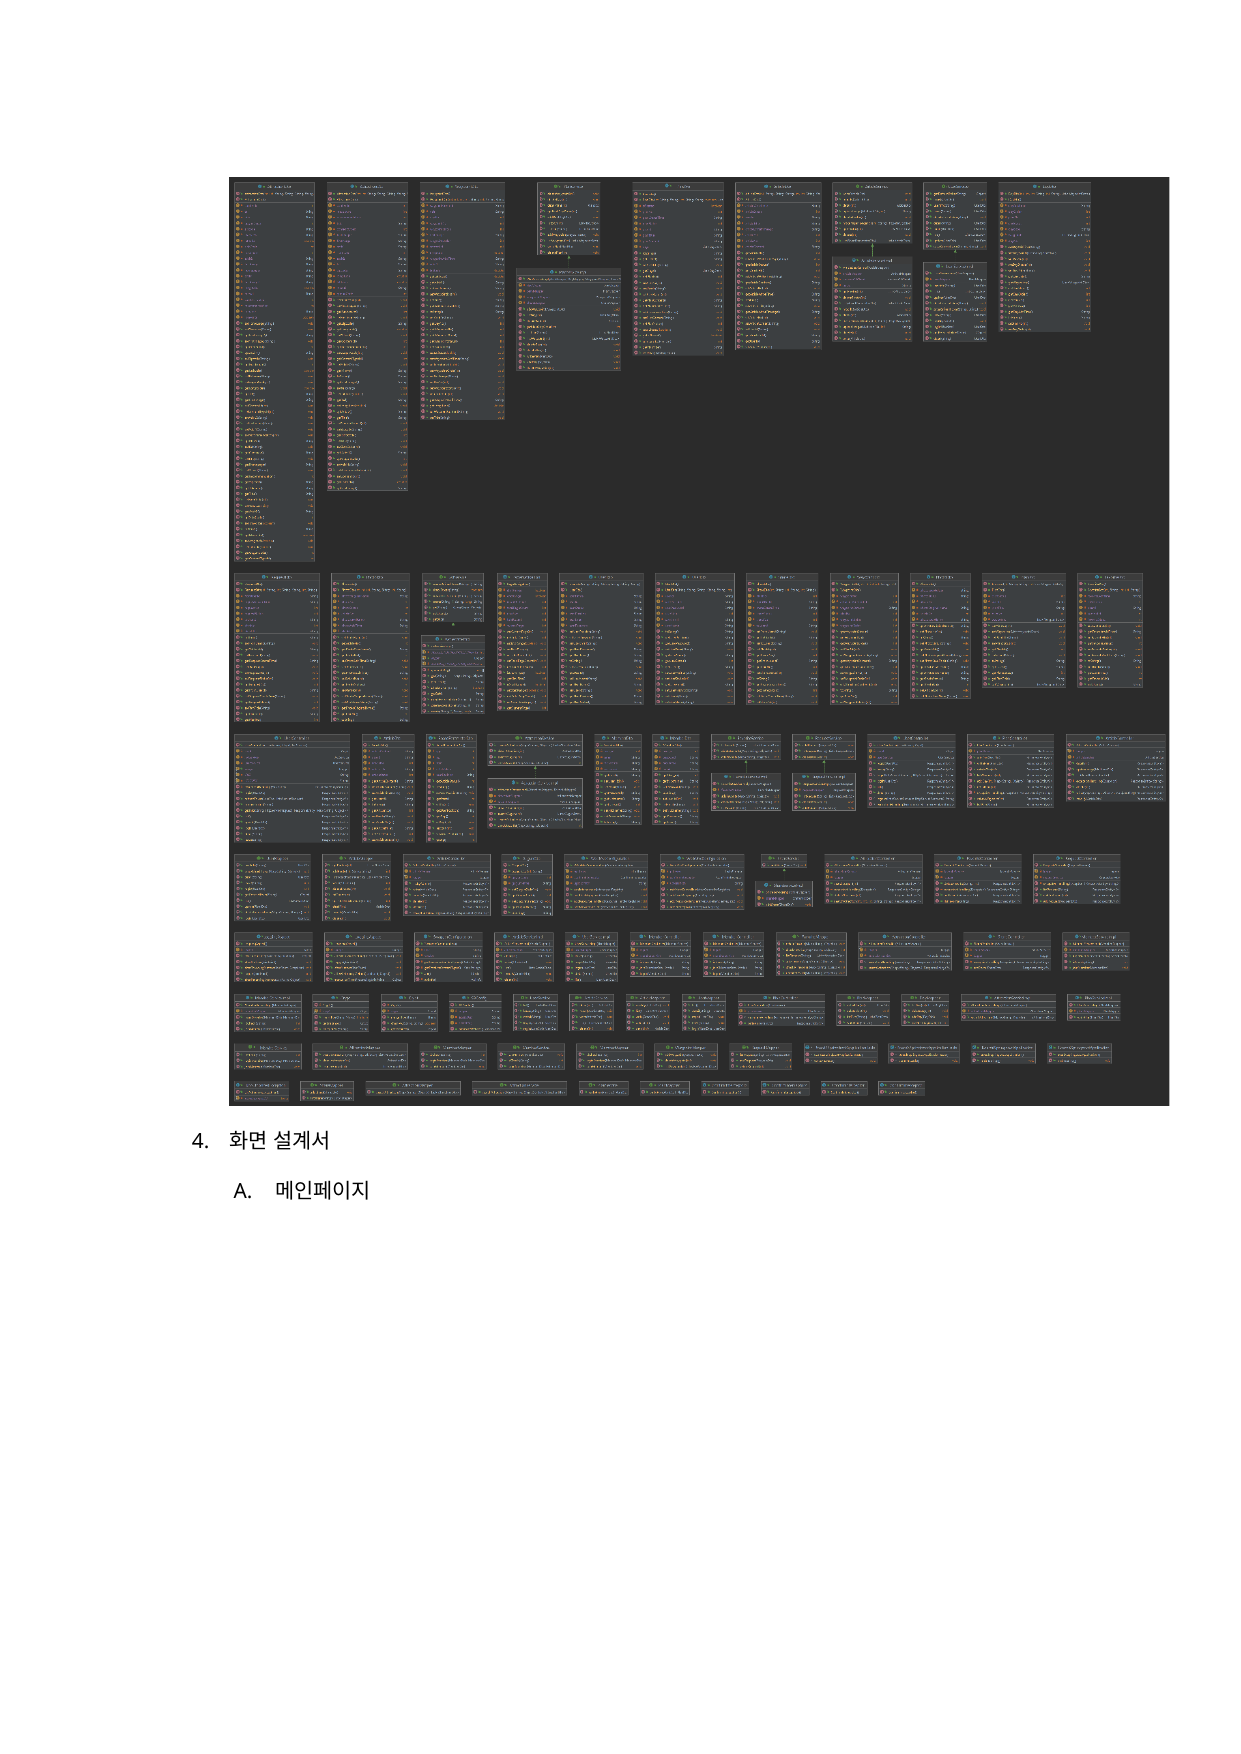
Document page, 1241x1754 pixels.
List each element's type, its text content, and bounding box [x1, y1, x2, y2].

list 화면 설계서 [192, 1124, 1090, 1155]
picture [229, 177, 1170, 1106]
list 메인페이지 [233, 1174, 1090, 1204]
